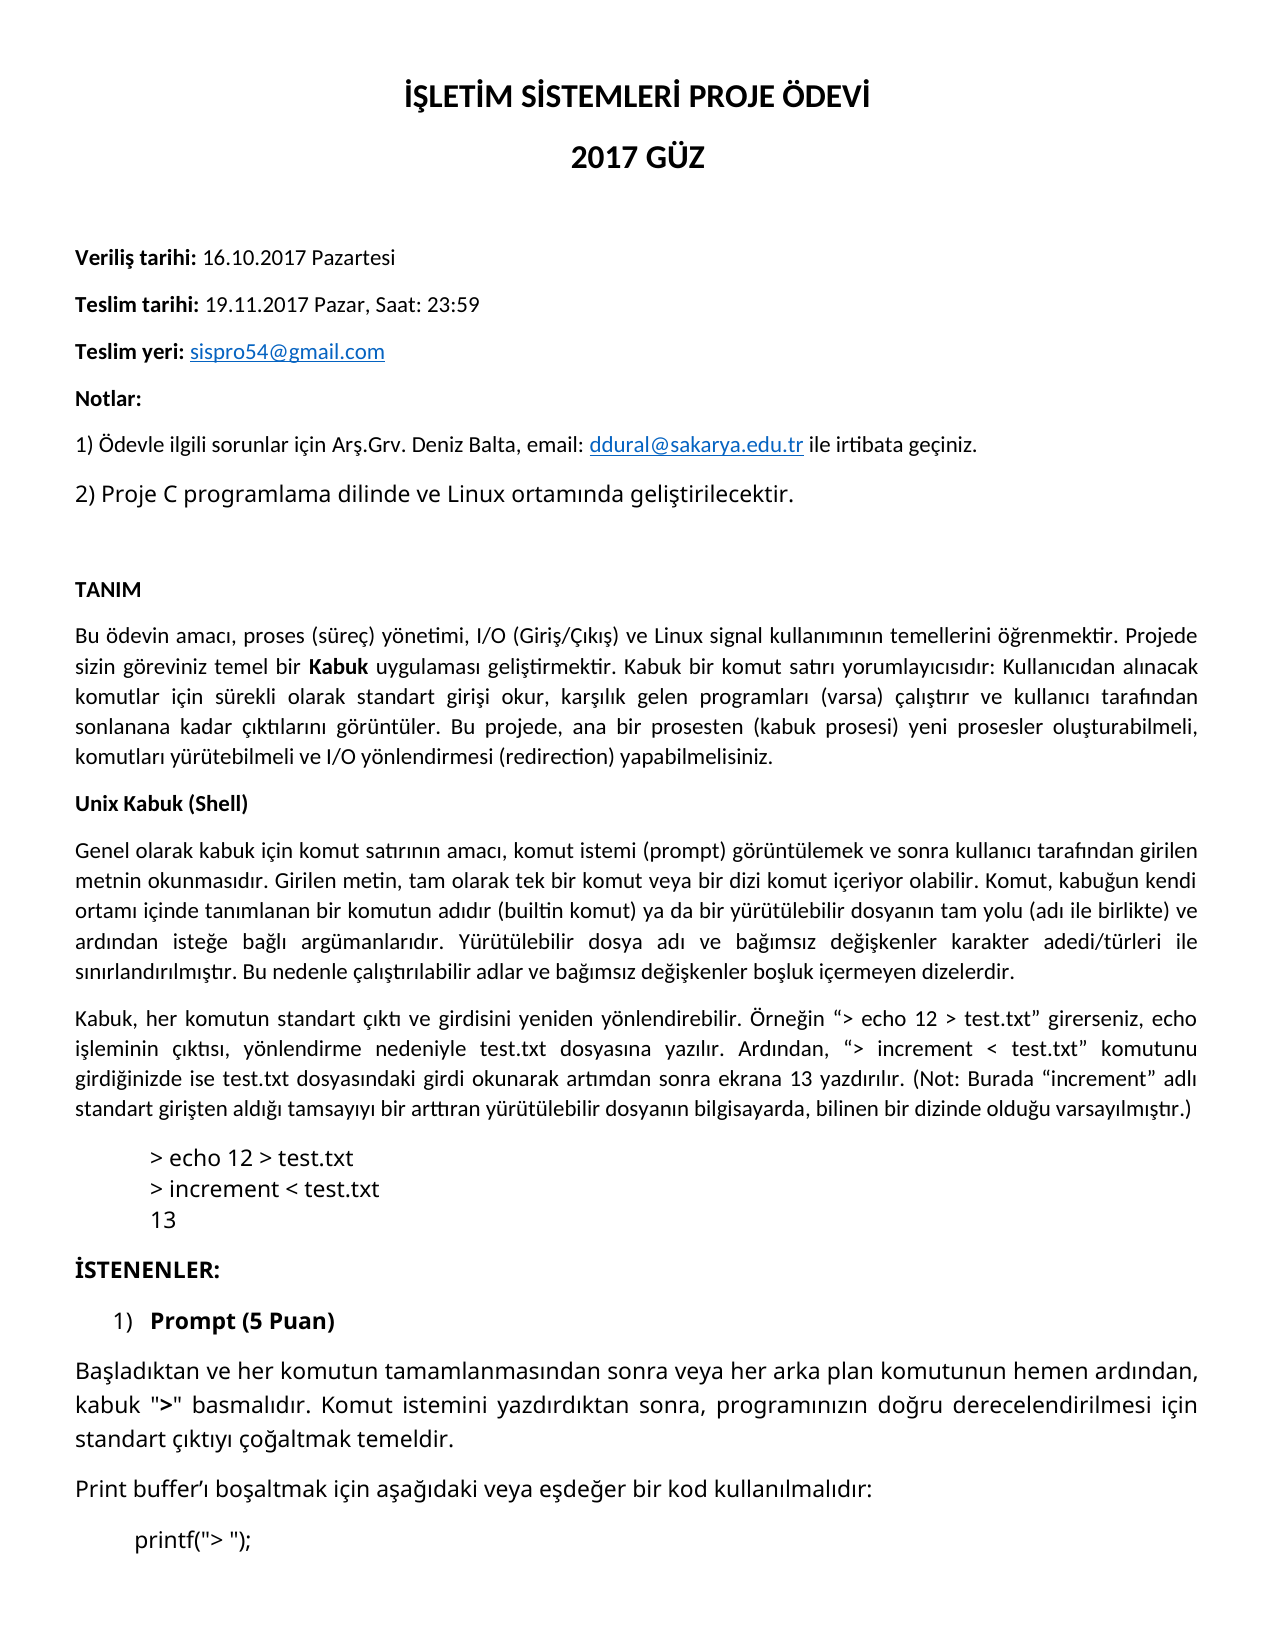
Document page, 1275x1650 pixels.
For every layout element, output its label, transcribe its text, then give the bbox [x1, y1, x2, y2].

text TANIM [75, 575, 1200, 603]
text 2017 GÜZ [75, 136, 1200, 176]
text Teslim tarihi: 19.11.2017 Pazar, Saat: 23:59 [75, 290, 1200, 318]
text 13 [75, 1204, 1200, 1235]
text Unix Kabuk (Shell) [75, 789, 1200, 817]
text 2) Proje C programlama dilinde ve Linux ortamında geliştirilecektir. [75, 477, 1200, 509]
text Teslim yeri: sispro54@gmail.com [75, 337, 1200, 365]
text İSTENENLER: [75, 1254, 1200, 1286]
text > echo 12 > test.txt [75, 1141, 1200, 1173]
text Notlar: [75, 384, 1200, 412]
text printf("> "); [75, 1523, 1200, 1555]
list Prompt (5 Puan) [112, 1305, 1200, 1336]
text Veriliş tarihi: 16.10.2017 Pazartesi [75, 243, 1200, 271]
text Print buffer’ı boşaltmak için aşağıdaki veya eşdeğer bir kod kullanılmalıdır: [75, 1473, 1200, 1504]
text İŞLETİM SİSTEMLERİ PROJE ÖDEVİ [75, 75, 1200, 116]
text > increment < test.txt [75, 1173, 1200, 1204]
text Bu ödevin amacı, proses (süreç) yönetimi, I/O (Giriş/Çıkış) ve Linux signal kullanımının temellerini öğrenmektir. Projede sizin göreviniz temel bir Kabuk uygulaması geliştirmektir. Kabuk bir komut satırı yorumlayıcısıdır: Kullanıcıdan alınacak komutlar için sürekli olarak standart girişi okur, karşılık gelen programları (varsa) çalıştırır ve kullanıcı tarafından sonlanana kadar çıktılarını görüntüler. Bu projede, ana bir prosesten (kabuk prosesi) yeni prosesler oluşturabilmeli, komutları yürütebilmeli ve I/O yönlendirmesi (redirection) yapabilmelisiniz. [75, 622, 1200, 771]
text Kabuk, her komutun standart çıktı ve girdisini yeniden yönlendirebilir. Örneğin “> echo 12 > test.txt” girerseniz, echo işleminin çıktısı, yönlendirme nedeniyle test.txt dosyasına yazılır. Ardından, “> increment < test.txt” komutunu girdiğinizde ise test.txt dosyasındaki girdi okunarak artımdan sonra ekrana 13 yazdırılır. (Not: Burada “increment” adlı standart girişten aldığı tamsayıyı bir arttıran yürütülebilir dosyanın bilgisayarda, bilinen bir dizinde olduğu varsayılmıştır.) [75, 1004, 1200, 1123]
text Genel olarak kabuk için komut satırının amacı, komut istemi (prompt) görüntülemek ve sonra kullanıcı tarafından girilen metnin okunmasıdır. Girilen metin, tam olarak tek bir komut veya bir dizi komut içeriyor olabilir. Komut, kabuğun kendi ortamı içinde tanımlanan bir komutun adıdır (builtin komut) ya da bir yürütülebilir dosyanın tam yolu (adı ile birlikte) ve ardından isteğe bağlı argümanlarıdır. Yürütülebilir dosya adı ve bağımsız değişkenler karakter adedi/türleri ile sınırlandırılmıştır. Bu nedenle çalıştırılabilir adlar ve bağımsız değişkenler boşluk içermeyen dizelerdir. [75, 836, 1200, 985]
text 1) Ödevle ilgili sorunlar için Arş.Grv. Deniz Balta, email: ddural@sakarya.edu.tr ile irtibata geçiniz. [75, 431, 1200, 459]
text Başladıktan ve her komutun tamamlanmasından sonra veya her arka plan komutunun hemen ardından, kabuk ">" basmalıdır. Komut istemini yazdırdıktan sonra, programınızın doğru derecelendirilmesi için standart çıktıyı çoğaltmak temeldir. [75, 1355, 1200, 1454]
